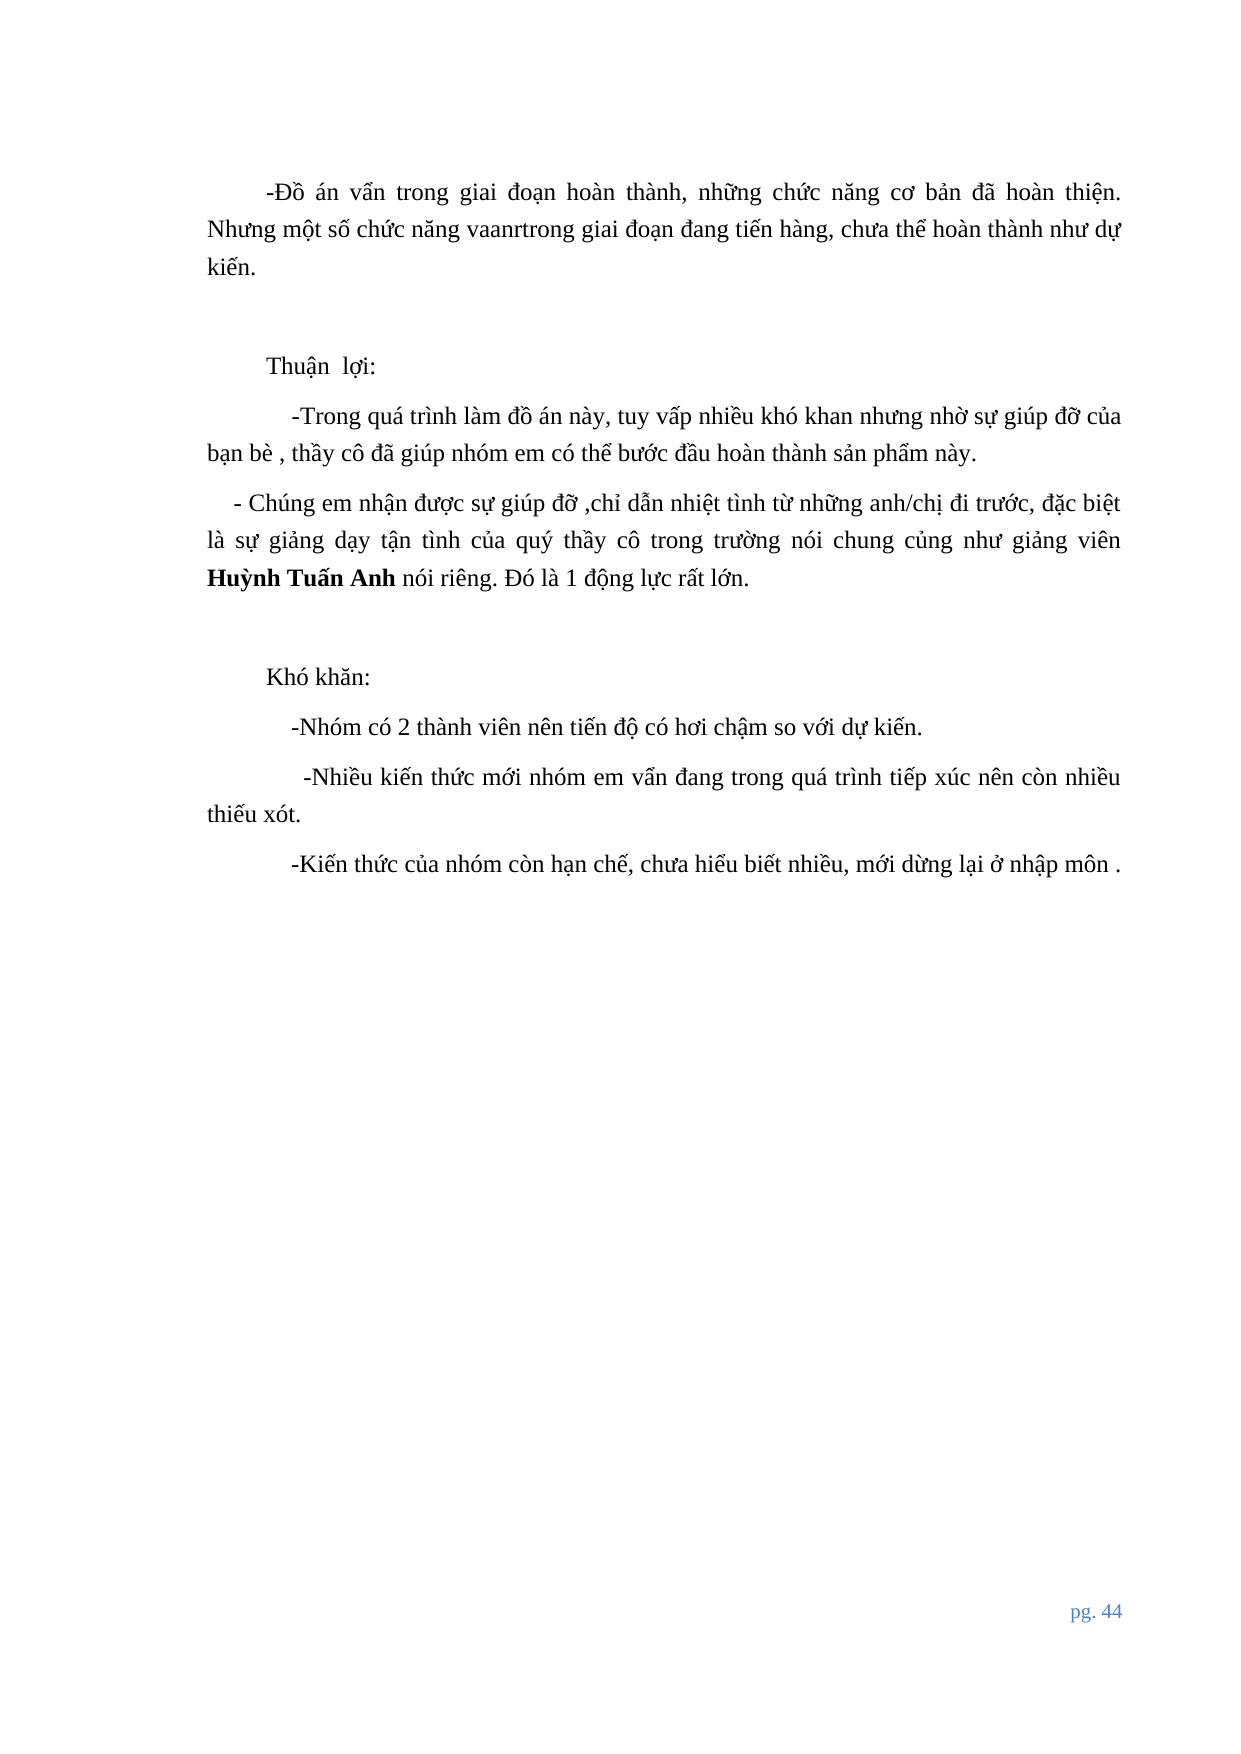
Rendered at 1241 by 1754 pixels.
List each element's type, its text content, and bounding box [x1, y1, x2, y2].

text - Chúng em nhận được sự giúp đỡ ,chỉ dẫn nhiệt tình từ những anh/chị đi trước, đặc biệt là sự giảng dạy tận tình của quý thầy cô trong trường nói chung củng như giảng viên Huỳnh Tuấn Anh nói riêng. Đó là 1 động lực rất lớn. [207, 488, 1122, 592]
text -Nhóm có 2 thành viên nên tiến độ có hơi chậm so với dự kiến. [207, 712, 1122, 741]
text -Trong quá trình làm đồ án này, tuy vấp nhiều khó khan nhưng nhờ sự giúp đỡ của bạn bè , thầy cô đã giúp nhóm em có thể bước đầu hoàn thành sản phẩm này. [207, 401, 1122, 467]
text -Đồ án vẩn trong giai đoạn hoàn thành, những chức năng cơ bản đã hoàn thiện. Nhưng một số chức năng vaanrtrong giai đoạn đang tiến hàng, chưa thể hoàn thành như dự kiến. [207, 177, 1122, 281]
text Thuận lợi: [207, 351, 1122, 380]
text Khó khăn: [207, 662, 1122, 691]
text -Nhiều kiến thức mới nhóm em vẩn đang trong quá trình tiếp xúc nên còn nhiều thiếu xót. [207, 762, 1122, 828]
text -Kiến thức của nhóm còn hạn chế, chưa hiểu biết nhiều, mới dừng lại ở nhập môn . [207, 849, 1122, 878]
